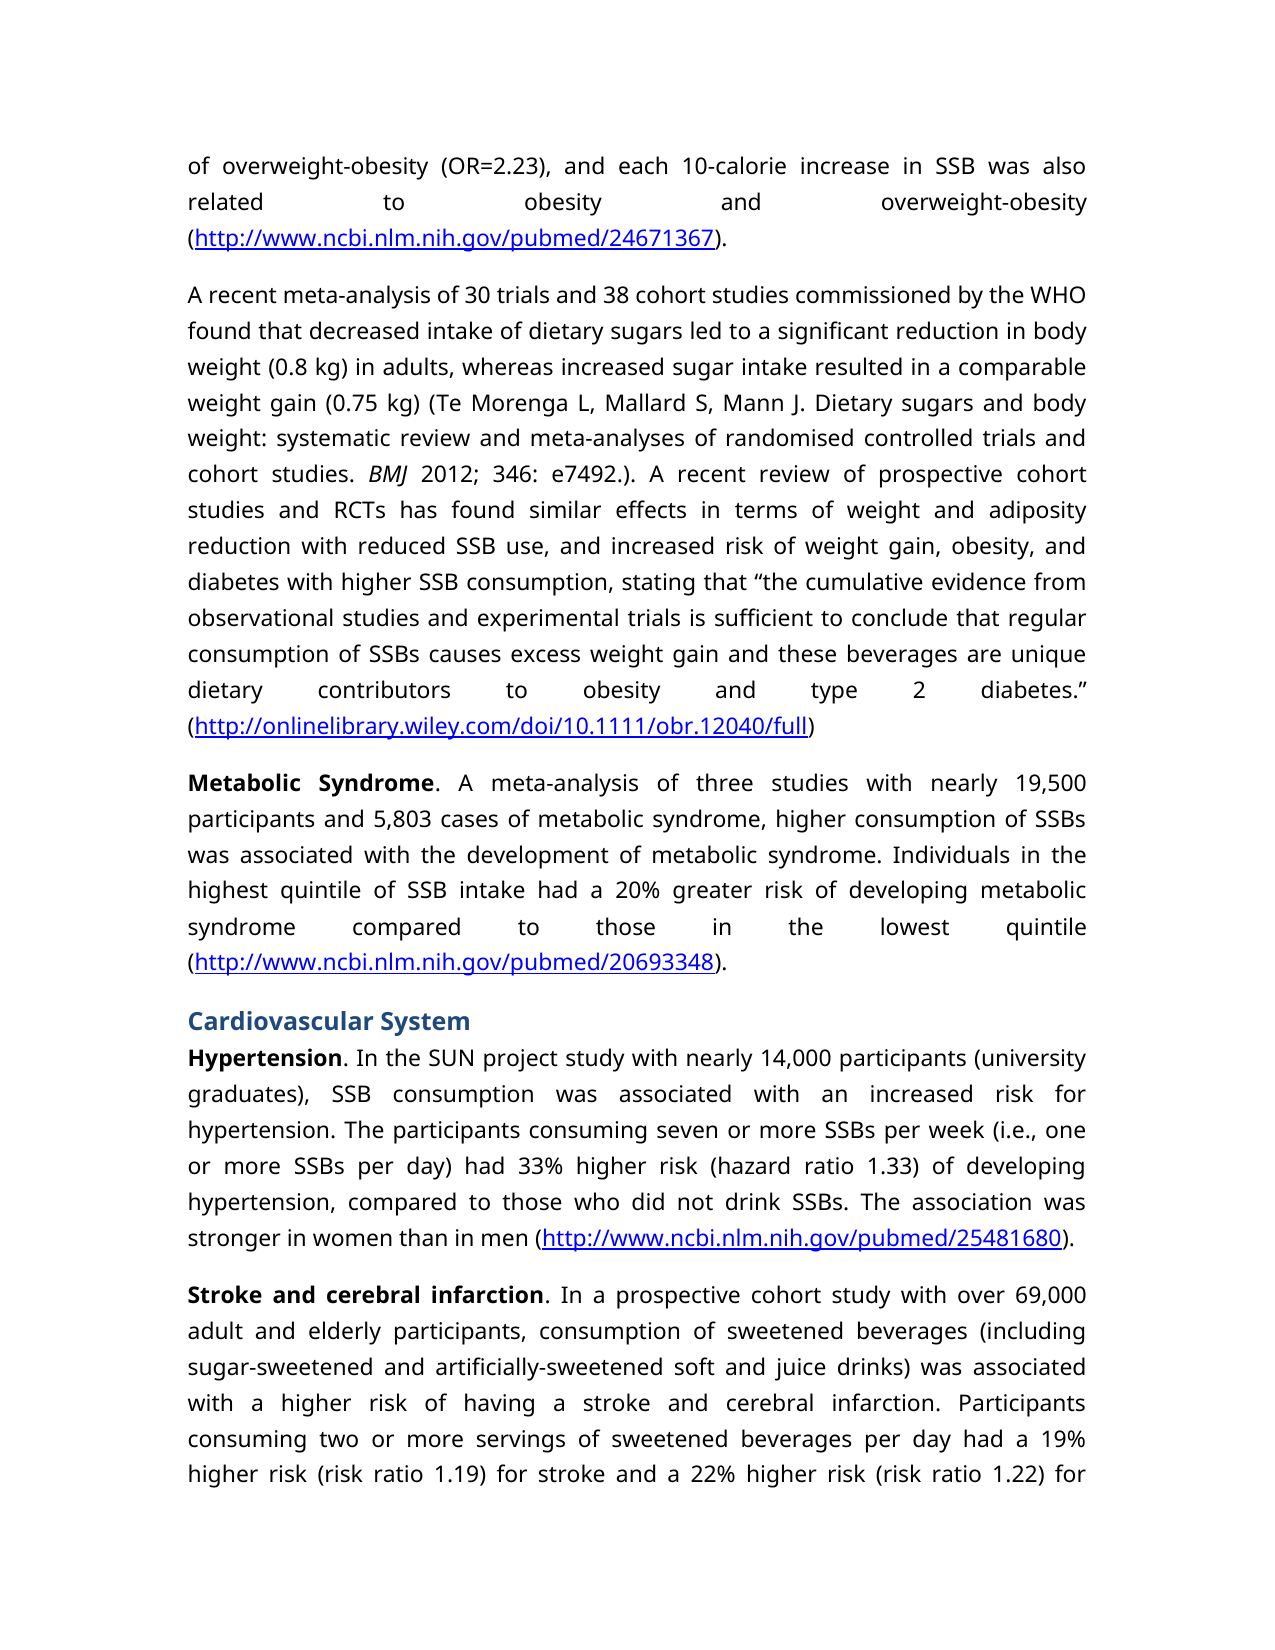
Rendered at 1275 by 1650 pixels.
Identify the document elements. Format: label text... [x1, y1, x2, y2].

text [187, 1279, 1087, 1490]
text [187, 150, 1087, 253]
text A recent meta-analysis of 30 trials and 38 cohort studies commissioned by the WHO found that decreased intake of dietary sugars led to a significant reduction in body weight (0.8 kg) in adults, whereas increased sugar intake resulted in a comparable weight gain (0.75 kg) (Te Morenga L, Mallard S, Mann J. Dietary sugars and body weight: systematic review and meta-analyses of randomised controlled trials and cohort studies. BMJ 2012; 346: e7492.). A recent review of prospective cohort studies and RCTs has found similar effects in terms of weight and adiposity reduction with reduced SSB use, and increased risk of weight gain, obesity, and diabetes with higher SSB consumption, stating that “the cumulative evidence from observational studies and experimental trials is sufficient to conclude that regular consumption of SSBs causes excess weight gain and these beverages are unique dietary contributors to obesity and type 2 diabetes.” (http://onlinelibrary.wiley.com/doi/10.1111/obr.12040/full) [187, 279, 1087, 741]
text Hypertension. In the SUN project study with nearly 14,000 participants (university graduates), SSB consumption was associated with an increased risk for hypertension. The participants consuming seven or more SSBs per week (i.e., one or more SSBs per day) had 33% higher risk (hazard ratio 1.33) of developing hypertension, compared to those who did not drink SSBs. The association was stronger in women than in men (http://www.ncbi.nlm.nih.gov/pubmed/25481680). [187, 1042, 1087, 1253]
subtitle Cardiovascular System [187, 1003, 1087, 1037]
text Metabolic Syndrome. A meta-analysis of three studies with nearly 19,500 participants and 5,803 cases of metabolic syndrome, higher consumption of SSBs was associated with the development of metabolic syndrome. Individuals in the highest quintile of SSB intake had a 20% greater risk of developing metabolic syndrome compared to those in the lowest quintile (http://www.ncbi.nlm.nih.gov/pubmed/20693348). [187, 767, 1087, 978]
